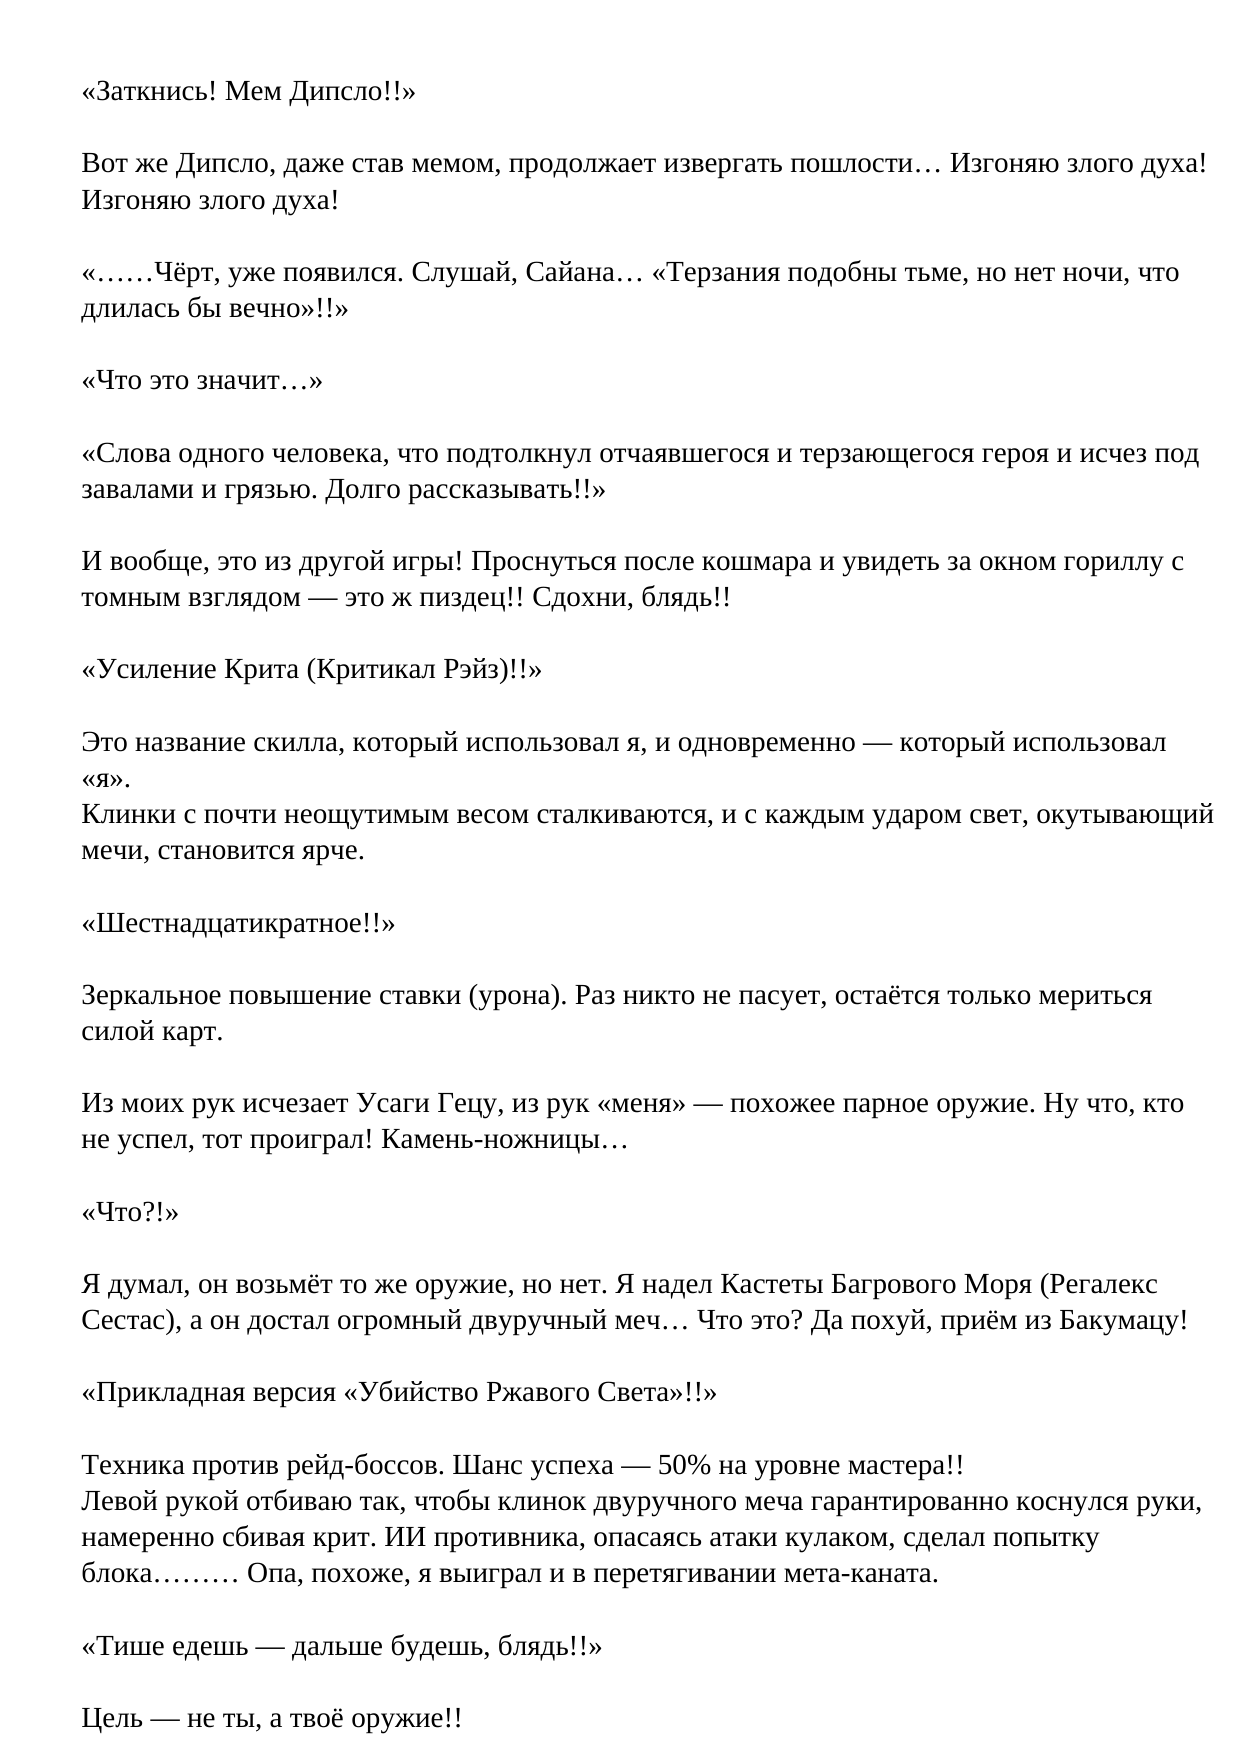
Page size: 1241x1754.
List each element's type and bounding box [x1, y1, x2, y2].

text [81, 37, 1215, 1733]
